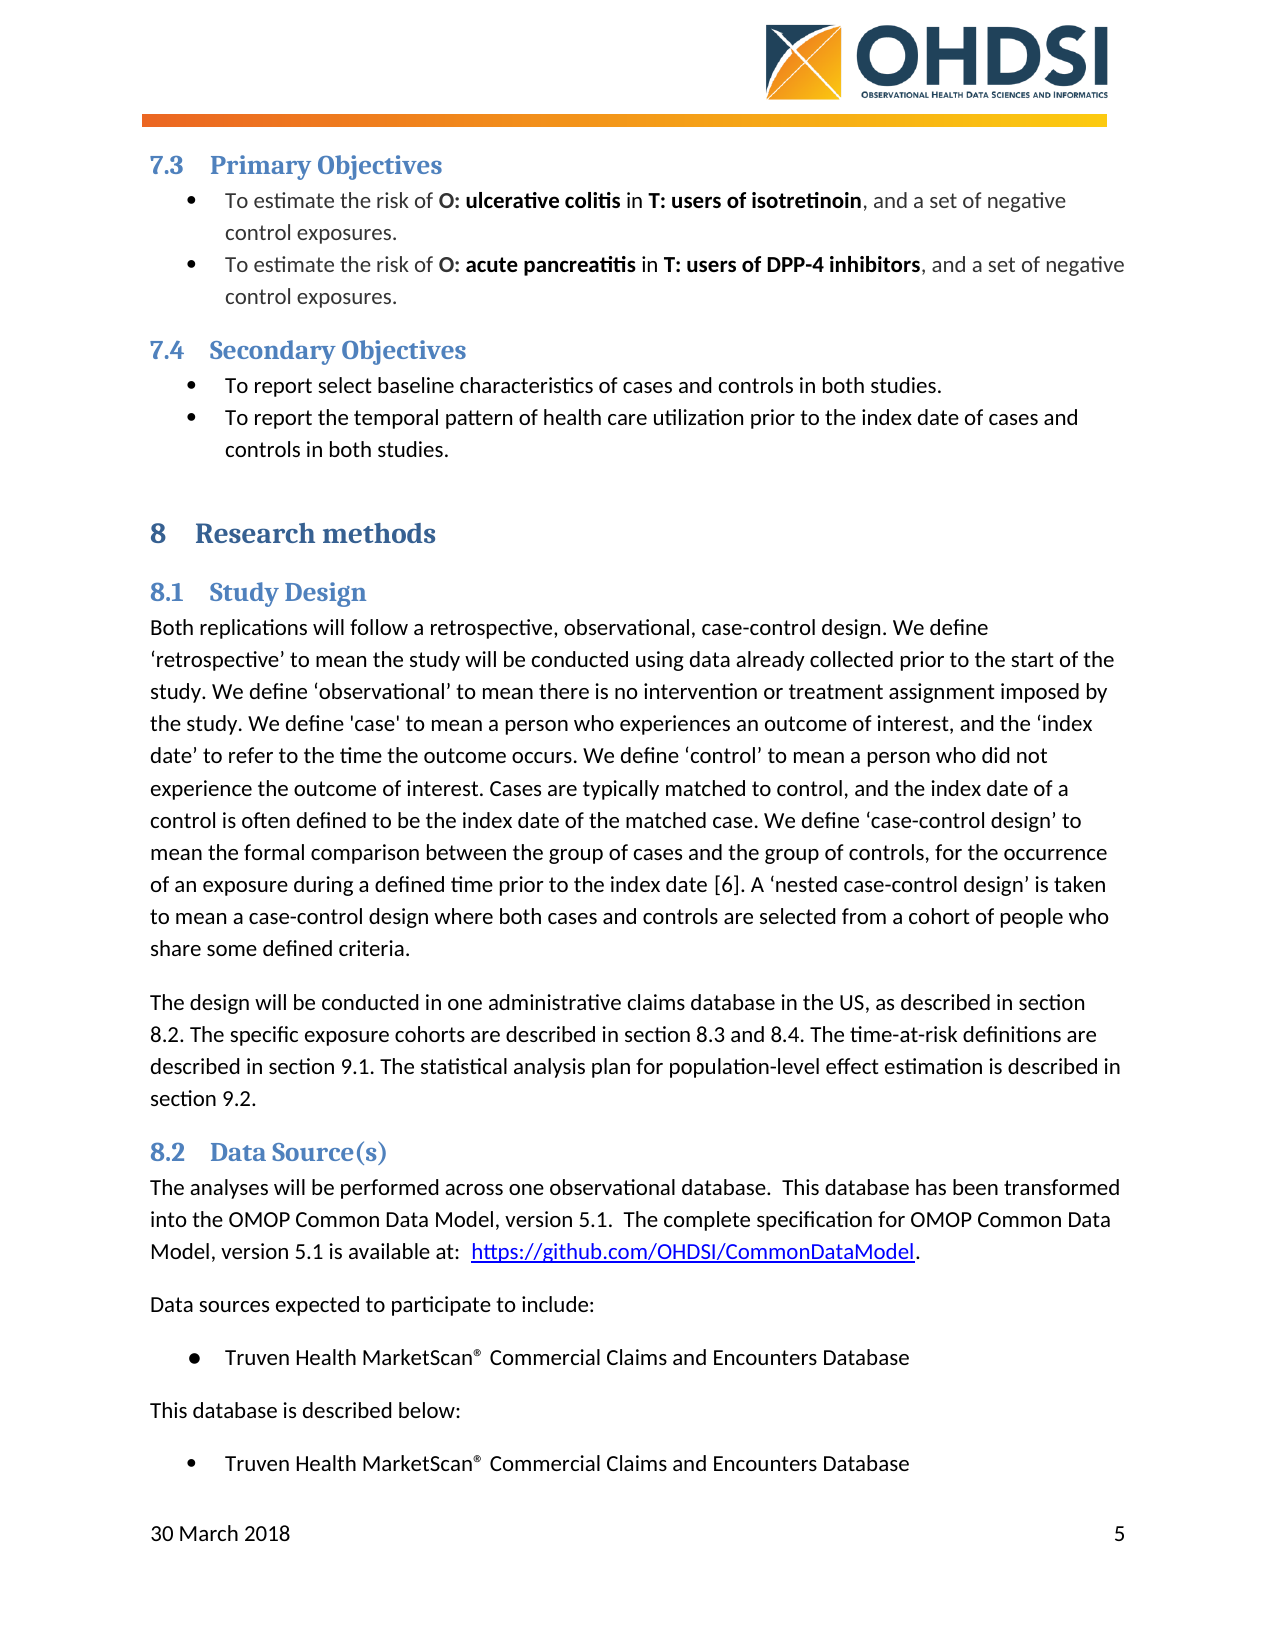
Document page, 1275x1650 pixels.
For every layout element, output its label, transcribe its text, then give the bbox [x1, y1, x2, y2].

text The analyses will be performed across one observational database. This database has been transformed into the OMOP Common Data Model, version 5.1. The complete specification for OMOP Common Data Model, version 5.1 is available at: https://github.com/OHDSI/CommonDataModel. [150, 1173, 1125, 1265]
text Both replications will follow a retrospective, observational, case-control design. We define ‘retrospective’ to mean the study will be conducted using data already collected prior to the start of the study. We define ‘observational’ to mean there is no intervention or treatment assignment imposed by the study. We define 'case' to mean a person who experiences an outcome of interest, and the ‘index date’ to refer to the time the outcome occurs. We define ‘control’ to mean a person who did not experience the outcome of interest. Cases are typically matched to control, and the index date of a control is often defined to be the index date of the matched case. We define ‘case-control design’ to mean the formal comparison between the group of cases and the group of controls, for the occurrence of an exposure during a defined time prior to the index date [6]. A ‘nested case-control design’ is taken to mean a case-control design where both cases and controls are selected from a cohort of people who share some defined criteria. [150, 613, 1125, 963]
subtitle Research methods [150, 518, 1125, 551]
list To estimate the risk of O: ulcerative colitis in T: users of isotretinoin, and a set of negative control exposures. [187, 186, 1125, 246]
list To report the temporal pattern of health care utilization prior to the index date of cases and controls in both studies. [187, 403, 1125, 463]
list Truven Health MarketScan® Commercial Claims and Encounters Database [187, 1343, 1125, 1371]
subtitle Data Source(s) [150, 1137, 1125, 1168]
subtitle Study Design [150, 577, 1125, 608]
picture [748, 11, 1125, 114]
list Truven Health MarketScan® Commercial Claims and Encounters Database [187, 1449, 1125, 1477]
list To estimate the risk of O: acute pancreatitis in T: users of DPP-4 inhibitors, and a set of negative control exposures. [187, 250, 1125, 310]
text The design will be conducted in one administrative claims database in the US, as described in section 8.2. The specific exposure cohorts are described in section 8.3 and 8.4. The time-at-risk definitions are described in section 9.1. The statistical analysis plan for population-level effect estimation is described in section 9.2. [150, 988, 1125, 1112]
text Data sources expected to participate to include: [150, 1290, 1125, 1318]
subtitle Primary Objectives [150, 150, 1125, 181]
subtitle Secondary Objectives [150, 335, 1125, 366]
list To report select baseline characteristics of cases and controls in both studies. [187, 371, 1125, 399]
text This database is described below: [150, 1396, 1125, 1424]
